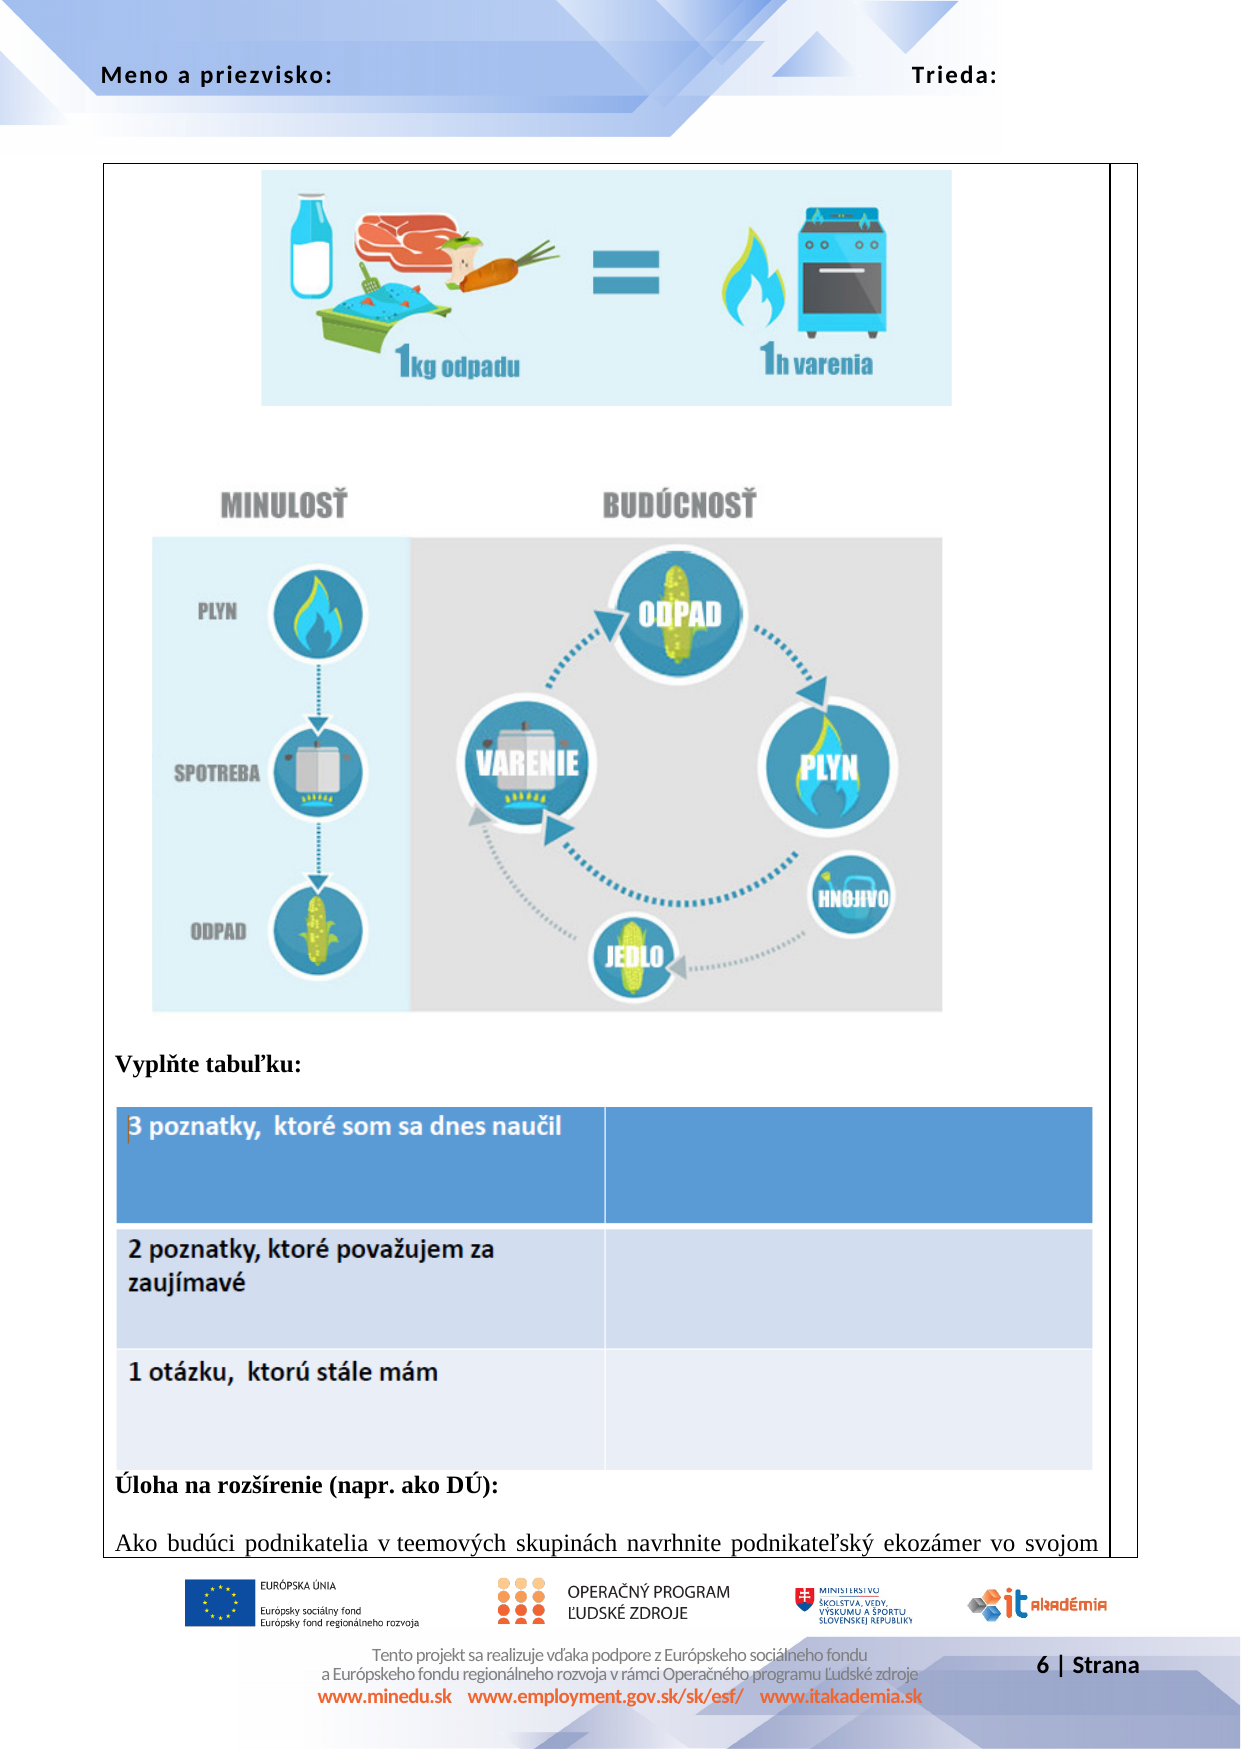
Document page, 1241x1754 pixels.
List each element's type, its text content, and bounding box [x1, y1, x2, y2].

picture [153, 1565, 1241, 1749]
picture [114, 1107, 1095, 1470]
table_header [1111, 164, 1137, 1557]
picture [0, 0, 1003, 155]
picture [152, 473, 943, 1021]
picture [261, 170, 953, 406]
picture [795, 1588, 913, 1625]
